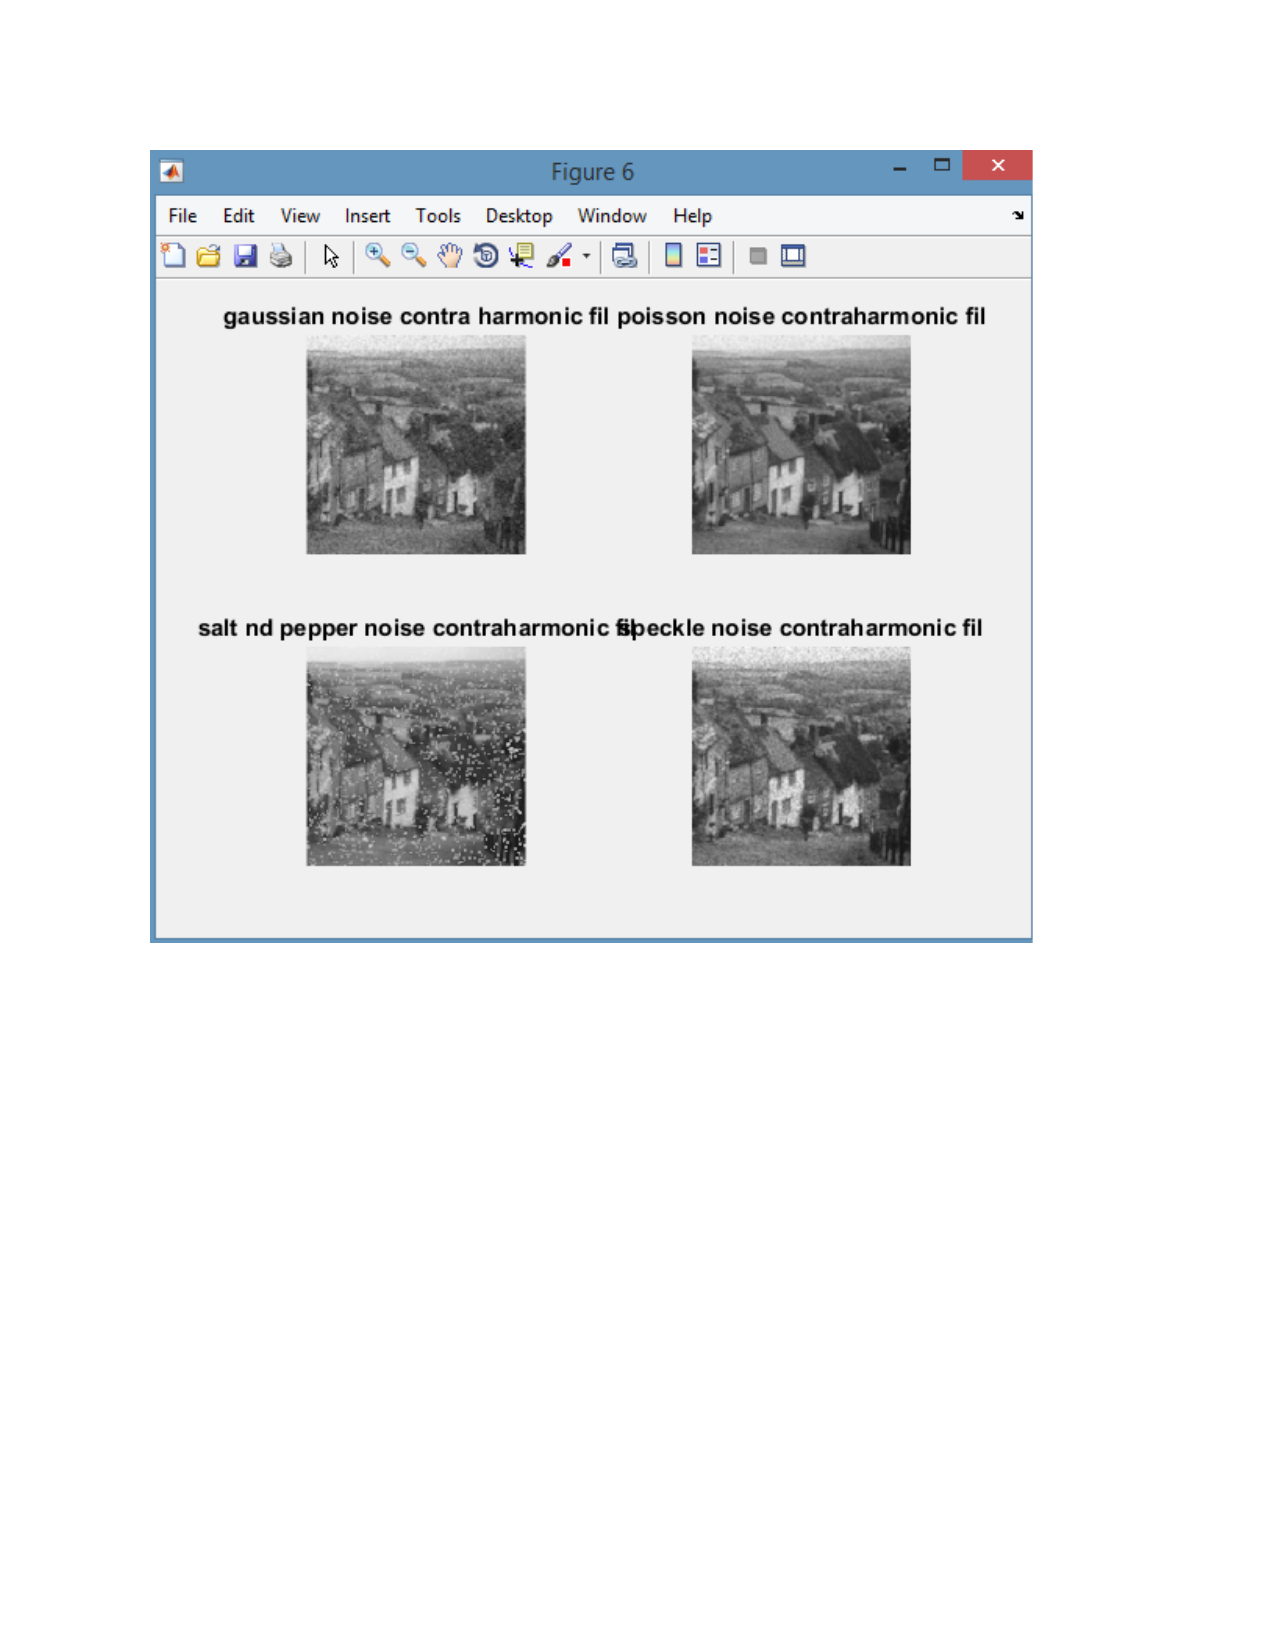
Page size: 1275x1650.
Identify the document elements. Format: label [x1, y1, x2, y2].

picture [150, 150, 1033, 943]
